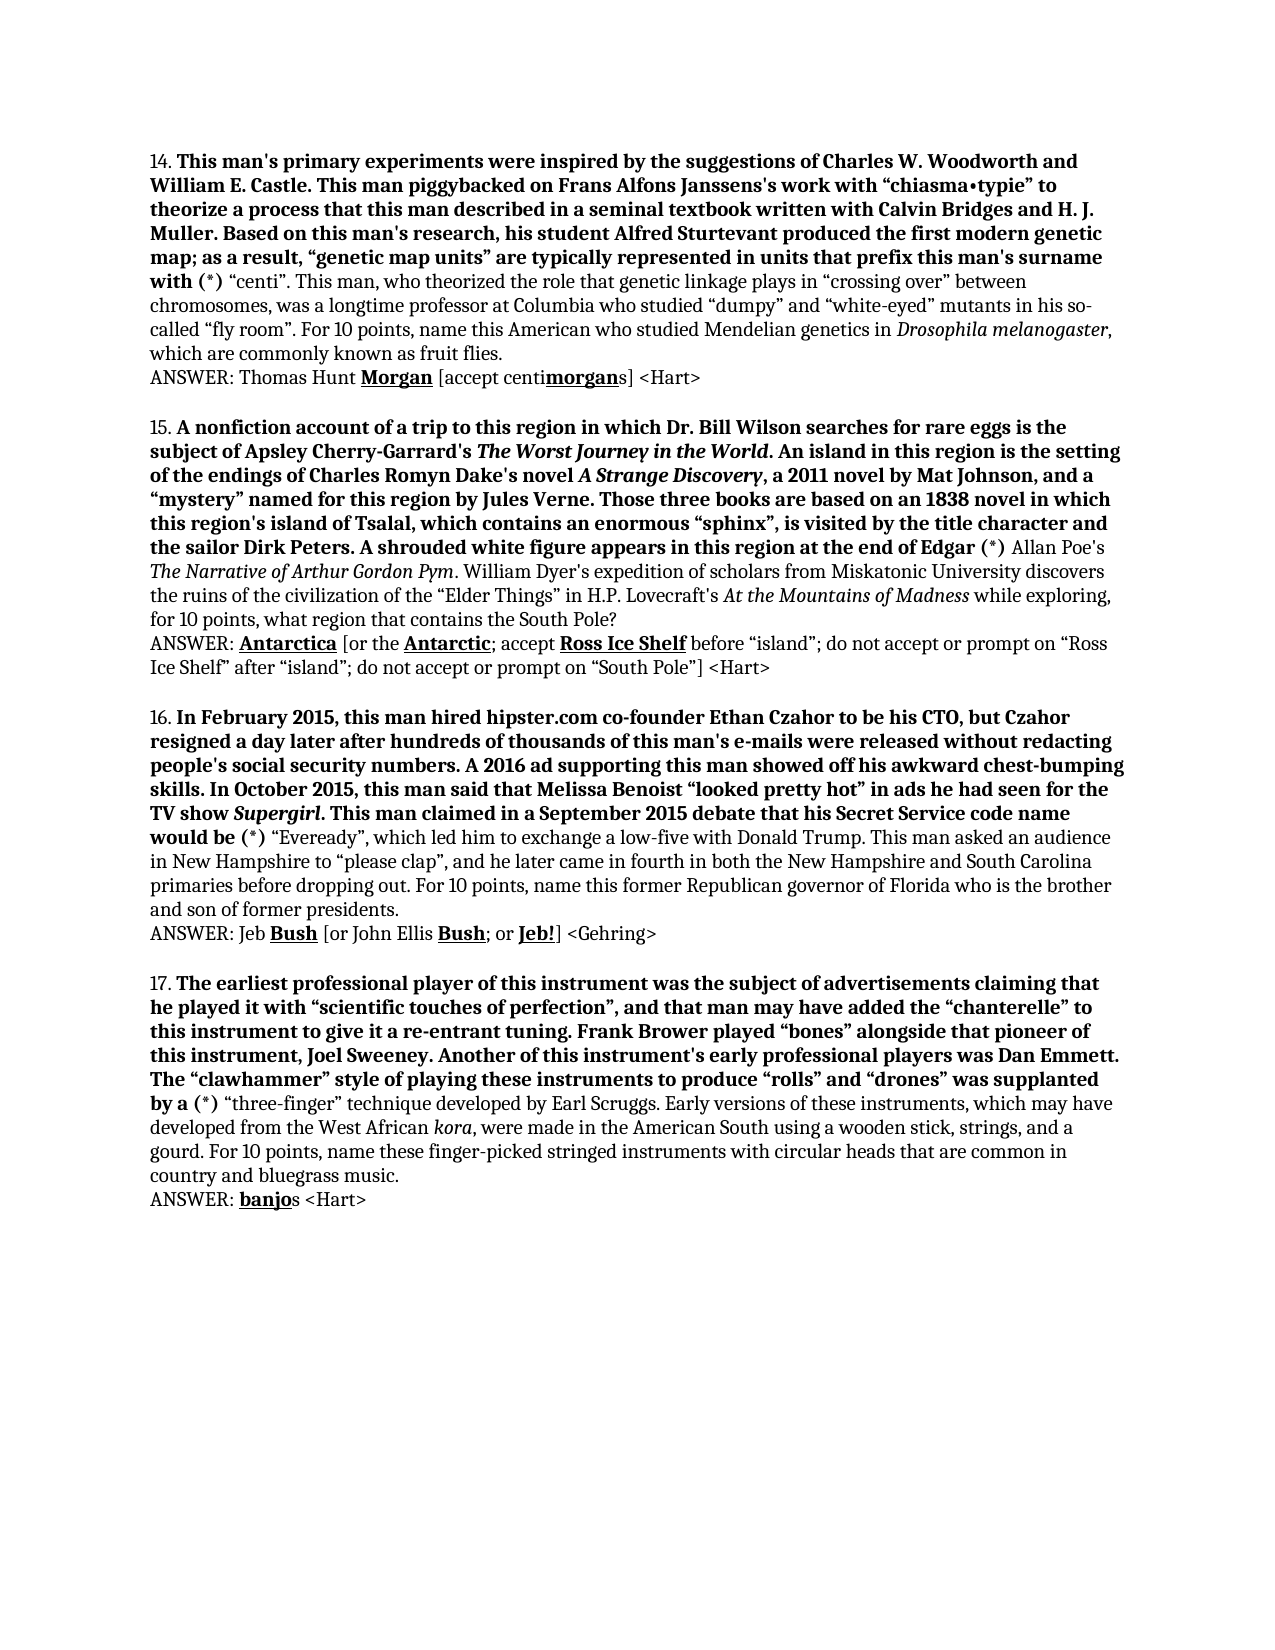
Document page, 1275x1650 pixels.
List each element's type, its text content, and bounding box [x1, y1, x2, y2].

text ANSWER: Antarctica [or the Antarctic; accept Ross Ice Shelf before “island”; do not accept or prompt on “Ross Ice Shelf” after “island”; do not accept or prompt on “South Pole”] <Hart> [150, 632, 1125, 679]
text 16. In February 2015, this man hired hipster.com co-founder Ethan Czahor to be his CTO, but Czahor resigned a day later after hundreds of thousands of this man's e-mails were released without redacting people's social security numbers. A 2016 ad supporting this man showed off his awkward chest-bumping skills. In October 2015, this man said that Melissa Benoist “looked pretty hot” in ads he had seen for the TV show Supergirl. This man claimed in a September 2015 debate that his Secret Service code name would be (*) “Eveready”, which led him to exchange a low-five with Donald Trump. This man asked an audience in New Hampshire to “please clap”, and he later came in fourth in both the New Hampshire and South Carolina primaries before dropping out. For 10 points, name this former Republican governor of Florida who is the brother and son of former presidents. [150, 706, 1125, 921]
text ANSWER: Jeb Bush [or John Ellis Bush; or Jeb!] <Gehring> [150, 921, 1125, 945]
text ANSWER: Thomas Hunt Morgan [accept centimorgans] <Hart> [150, 366, 1125, 389]
text 14. This man's primary experiments were inspired by the suggestions of Charles W. Woodworth and William E. Castle. This man piggybacked on Frans Alfons Janssens's work with “chiasma•typie” to theorize a process that this man described in a seminal textbook written with Calvin Bridges and H. J. Muller. Based on this man's research, his student Alfred Sturtevant produced the first modern genetic map; as a result, “genetic map units” are typically represented in units that prefix this man's surname with (*) “centi”. This man, who theorized the role that genetic linkage plays in “crossing over” between chromosomes, was a longtime professor at Columbia who studied “dumpy” and “white-eyed” mutants in his so-called “fly room”. For 10 points, name this American who studied Mendelian genetics in Drosophila melanogaster, which are commonly known as fruit flies. [150, 150, 1125, 366]
text 17. The earliest professional player of this instrument was the subject of advertisements claiming that he played it with “scientific touches of perfection”, and that man may have added the “chanterelle” to this instrument to give it a re-entrant tuning. Frank Brower played “bones” alongside that pioneer of this instrument, Joel Sweeney. Another of this instrument's early professional players was Dan Emmett. The “clawhammer” style of playing these instruments to produce “rolls” and “drones” was supplanted by a (*) “three-finger” technique developed by Earl Scruggs. Early versions of these instruments, which may have developed from the West African kora, were made in the American South using a wooden stick, strings, and a gourd. For 10 points, name these finger-picked stringed instruments with circular heads that are common in country and bluegrass music. [150, 972, 1125, 1187]
text 15. A nonfiction account of a trip to this region in which Dr. Bill Wilson searches for rare eggs is the subject of Apsley Cherry-Garrard's The Worst Journey in the World. An island in this region is the setting of the endings of Charles Romyn Dake's novel A Strange Discovery, a 2011 novel by Mat Johnson, and a “mystery” named for this region by Jules Verne. Those three books are based on an 1838 novel in which this region's island of Tsalal, which contains an enormous “sphinx”, is visited by the title character and the sailor Dirk Peters. A shrouded white figure appears in this region at the end of Edgar (*) Allan Poe's The Narrative of Arthur Gordon Pym. William Dyer's expedition of scholars from Miskatonic University discovers the ruins of the civilization of the “Elder Things” in H.P. Lovecraft's At the Mountains of Madness while exploring, for 10 points, what region that contains the South Pole? [150, 416, 1125, 632]
text ANSWER: banjos <Hart> [150, 1187, 1125, 1211]
